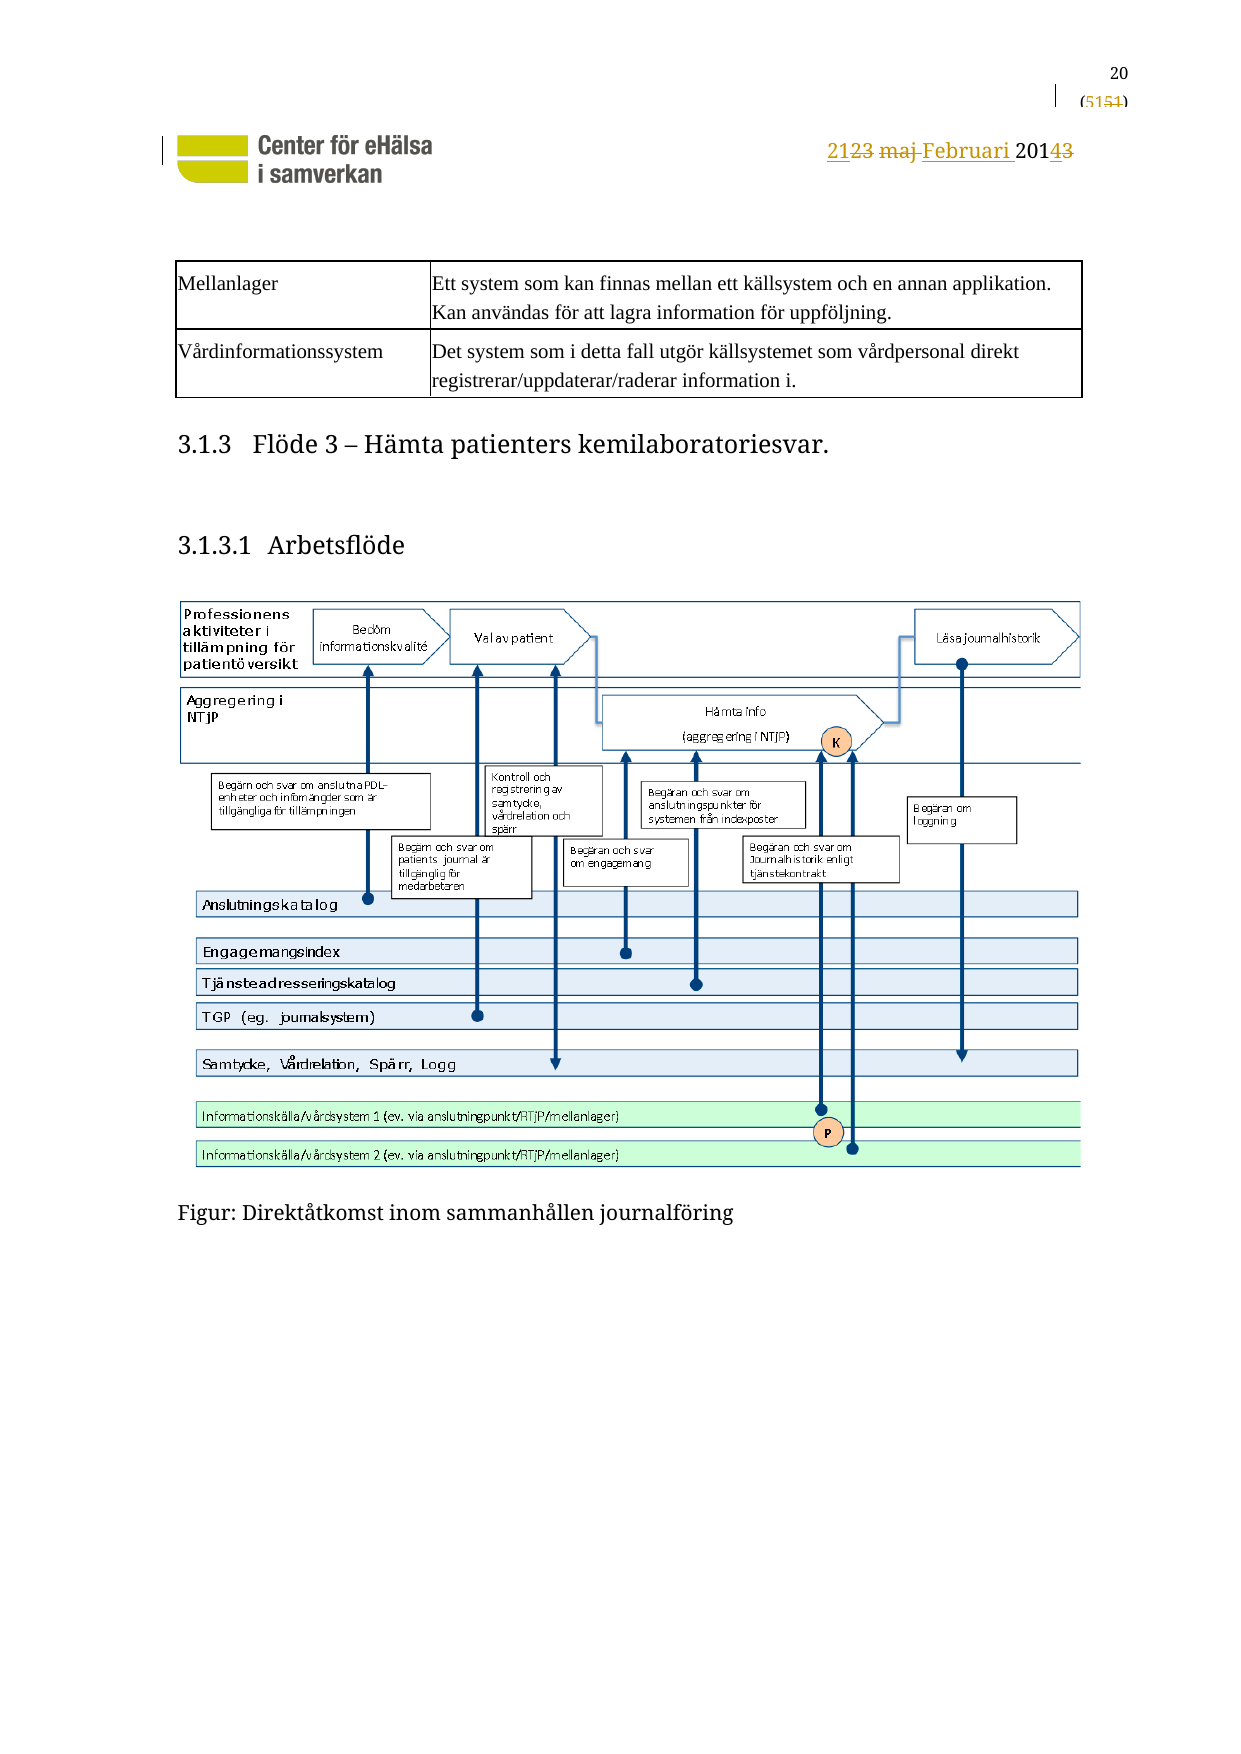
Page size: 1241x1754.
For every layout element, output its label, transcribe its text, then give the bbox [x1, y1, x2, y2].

picture [177, 135, 432, 183]
table_cell Mellanlager [177, 262, 430, 328]
table_cell Vårdinformationssystem [177, 330, 430, 396]
subtitle Flöde 3 – Hämta patienters kemilaboratoriesvar. [177, 427, 1081, 461]
subtitle Arbetsflöde [177, 528, 1081, 562]
picture [177, 599, 1081, 1169]
text Figur: Direktåtkomst inom sammanhållen journalföring [177, 1198, 1065, 1227]
table_cell Ett system som kan finnas mellan ett källsystem och en annan applikation. Kan användas för att lagra information för uppföljning. [431, 262, 1081, 328]
table_cell Det system som i detta fall utgör källsystemet som vårdpersonal direkt registrerar/uppdaterar/raderar information i. [431, 330, 1081, 396]
